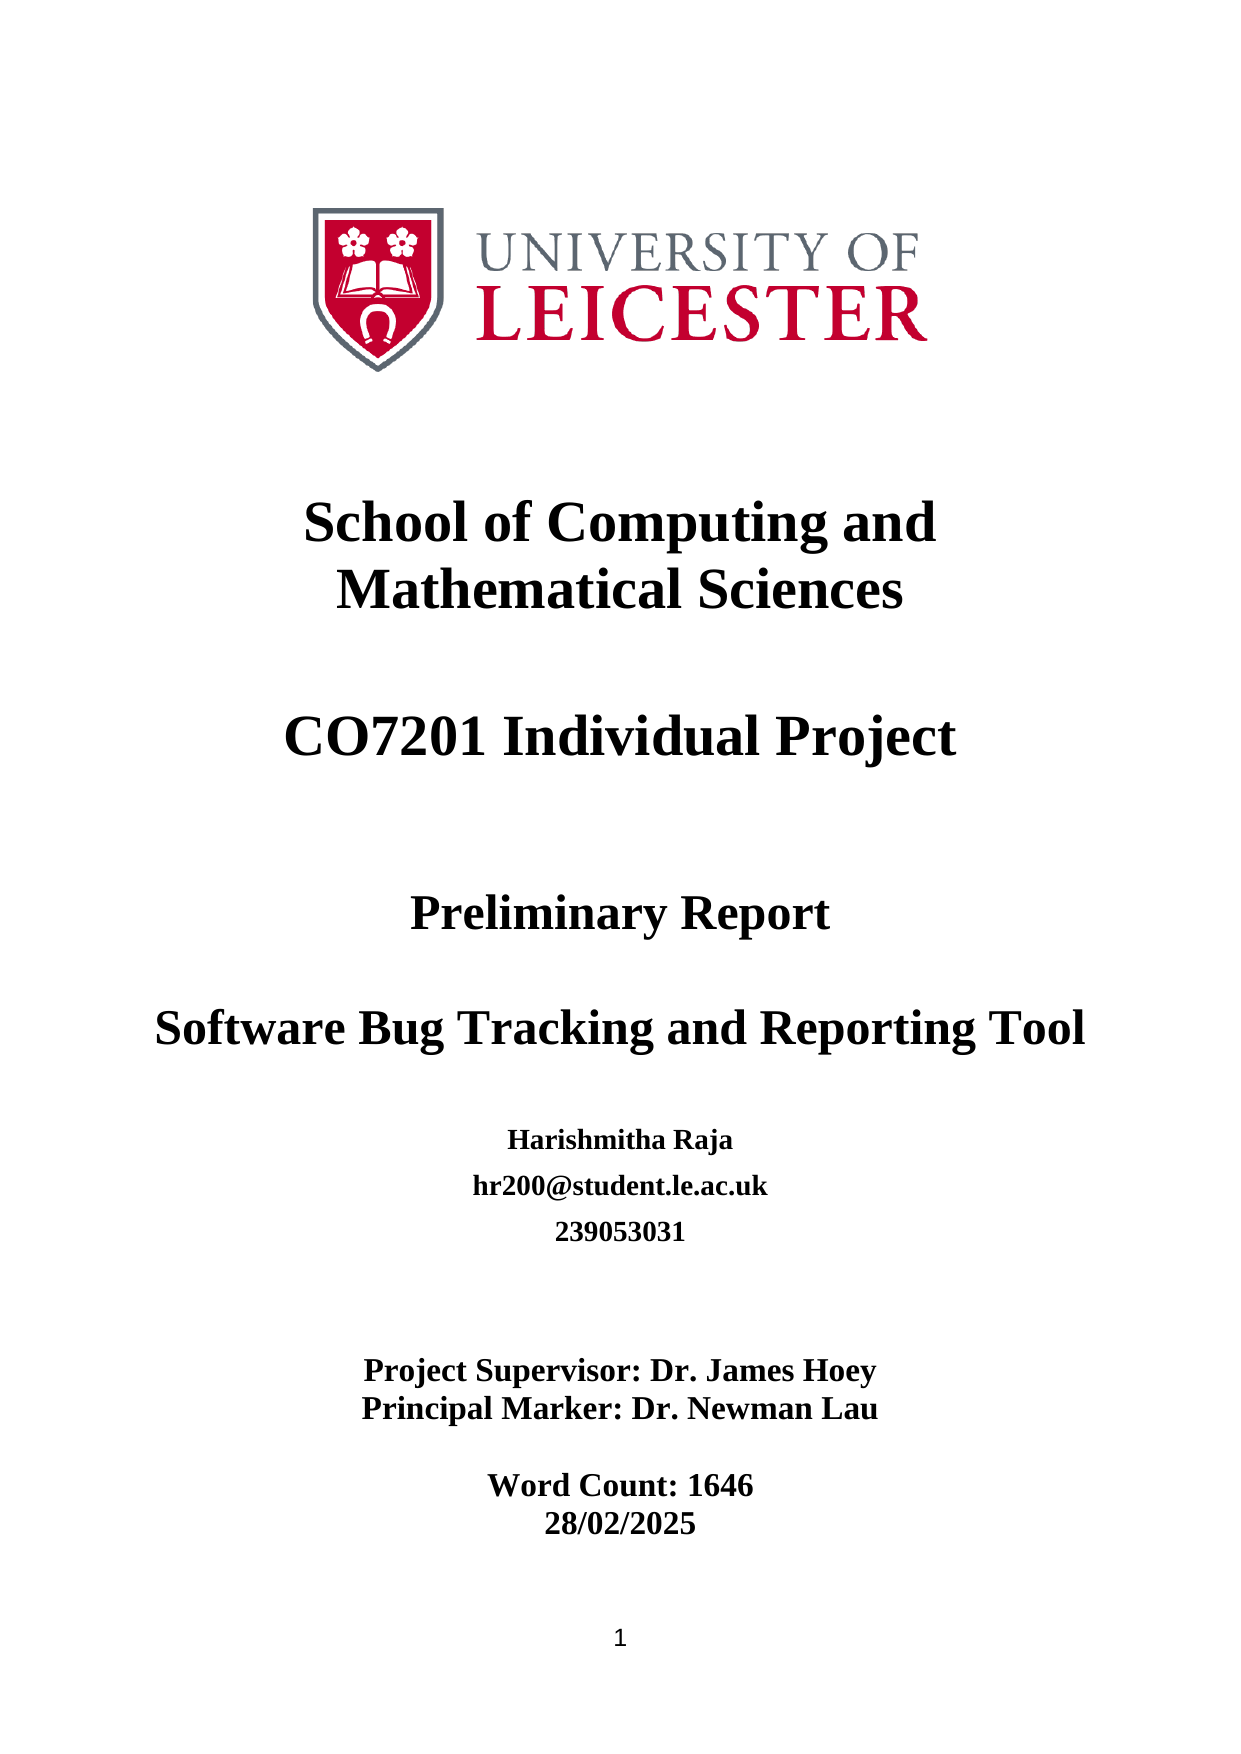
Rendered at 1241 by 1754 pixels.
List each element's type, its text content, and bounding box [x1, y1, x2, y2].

text hr200@student.le.ac.uk [150, 1168, 1090, 1202]
text Preliminary Report [150, 883, 1090, 940]
text Project Supervisor: Dr. James Hoey [150, 1350, 1090, 1388]
picture [312, 207, 928, 372]
text Software Bug Tracking and Reporting Tool [150, 998, 1090, 1055]
text School of Computing and Mathematical Sciences [150, 487, 1090, 621]
text CO7201 Individual Project [150, 701, 1090, 768]
text Word Count: 1646 [150, 1465, 1090, 1503]
text 239053031 [150, 1214, 1090, 1248]
text Principal Marker: Dr. Newman Lau [150, 1388, 1090, 1426]
text 28/02/2025 [150, 1503, 1090, 1541]
text Harishmitha Raja [150, 1122, 1090, 1156]
